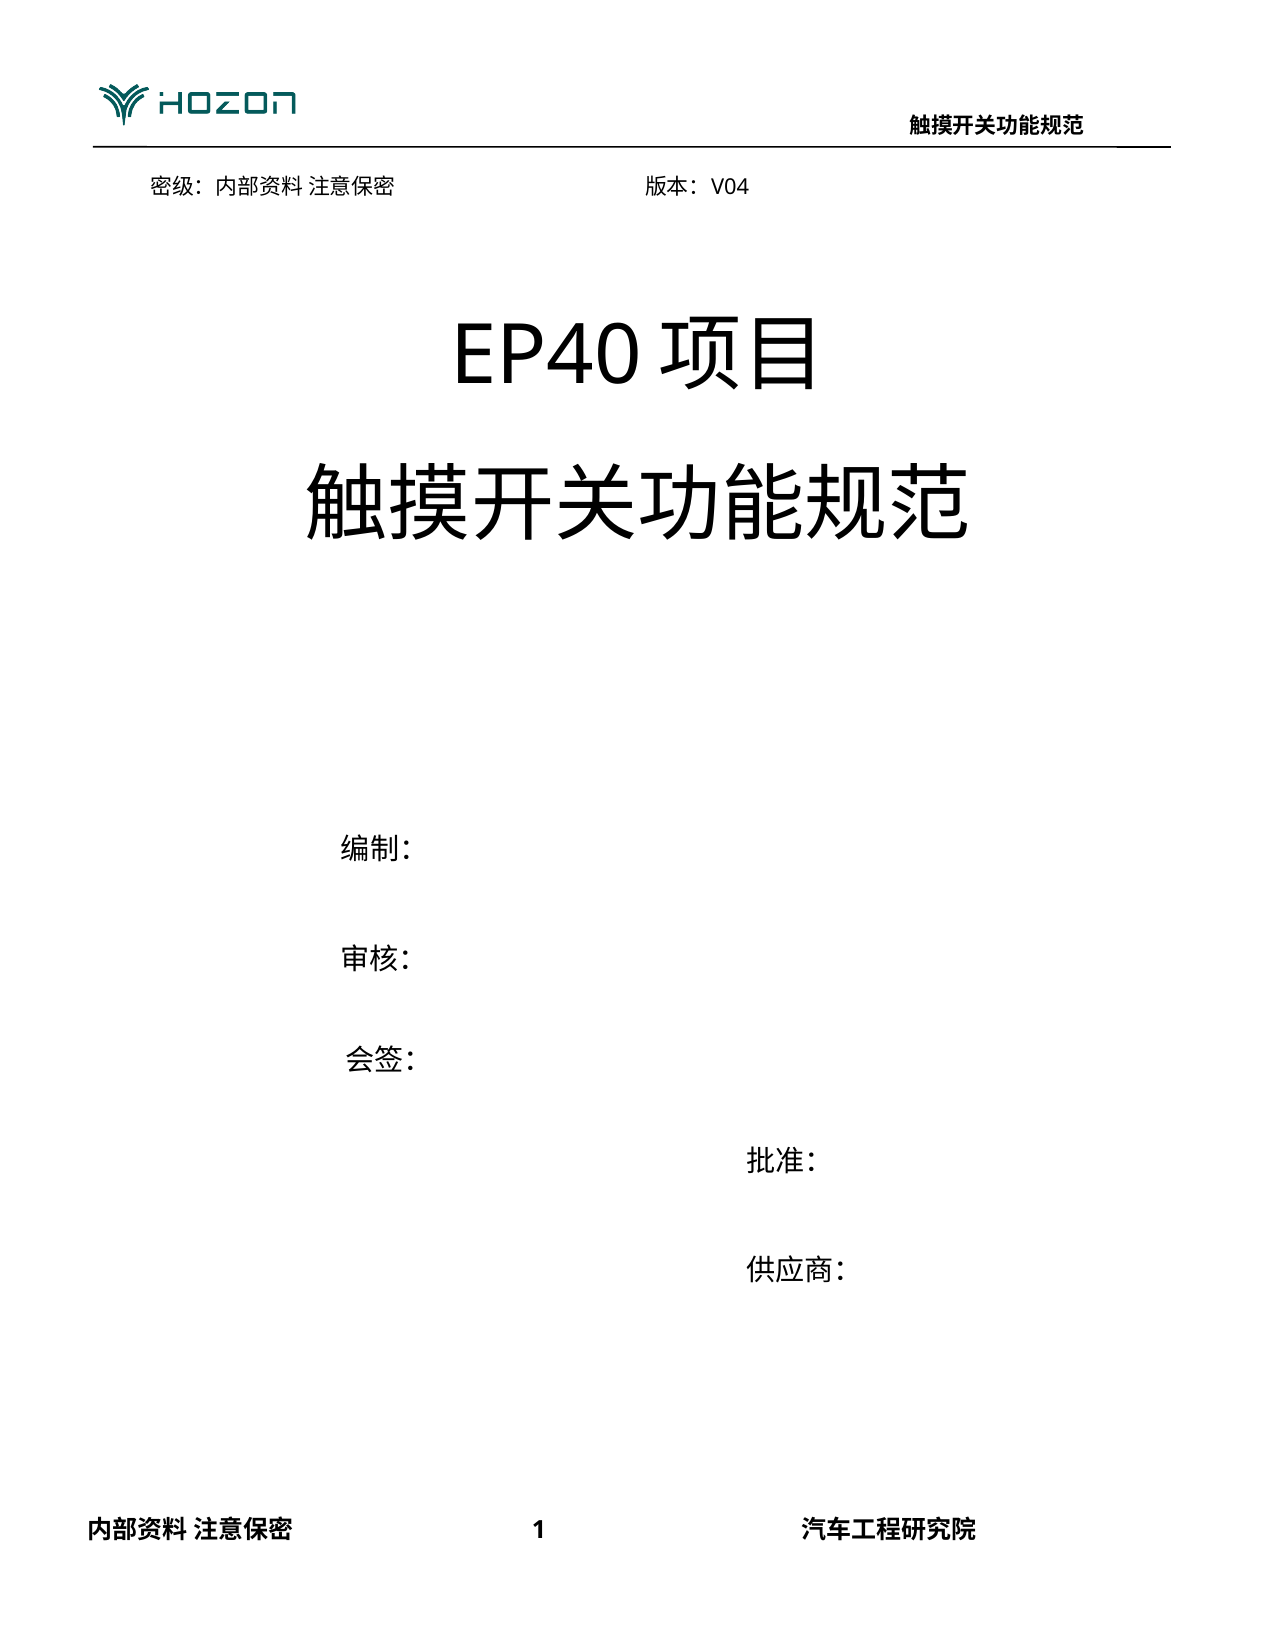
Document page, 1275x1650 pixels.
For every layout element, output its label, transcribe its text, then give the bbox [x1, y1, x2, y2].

text 编制： [75, 826, 1200, 868]
text 审核： [75, 935, 1200, 977]
text 密级：内部资料 注意保密 版本：V04 [75, 169, 1225, 201]
picture [87, 75, 307, 134]
text 触摸开关功能规范 [75, 437, 1200, 557]
text 批准： [75, 1137, 1200, 1179]
text EP40项目 [75, 287, 1200, 408]
text 会签： [75, 1036, 1200, 1078]
text 供应商： [75, 1247, 1200, 1289]
